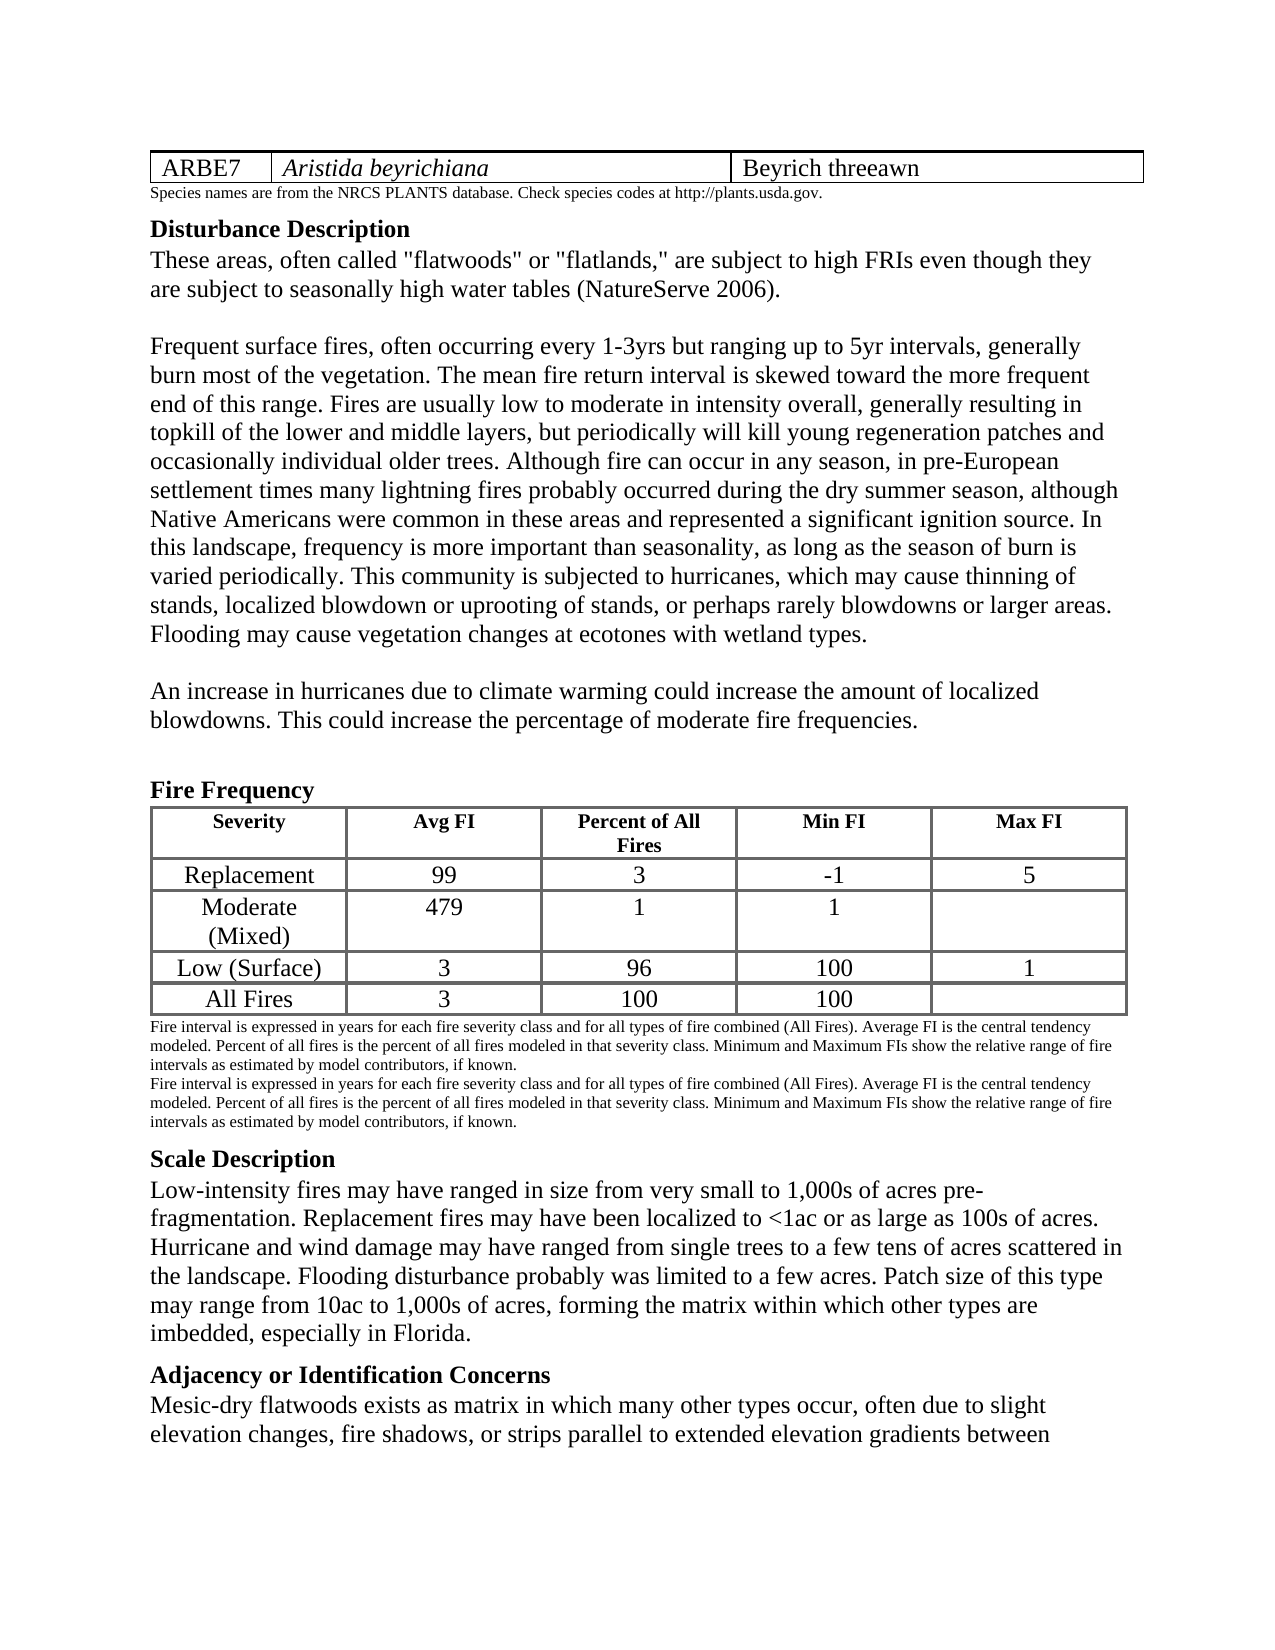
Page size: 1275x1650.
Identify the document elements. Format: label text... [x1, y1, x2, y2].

text Fire interval is expressed in years for each fire severity class and for all types of fire combined (All Fires). Average FI is the central tendency modeled. Percent of all fires is the percent of all fires modeled in that severity class. Minimum and Maximum FIs show the relative range of fire intervals as estimated by model contributors, if known. [150, 1074, 1125, 1131]
table_cell 5 [933, 860, 1125, 889]
text Adjacency or Identification Concerns [150, 1360, 1125, 1388]
table_header Avg FI [348, 809, 540, 857]
table_cell Moderate (Mixed) [153, 892, 345, 949]
text An increase in hurricanes due to climate warming could increase the amount of localized blowdowns. This could increase the percentage of moderate fire frequencies. [150, 676, 1125, 734]
table_cell All Fires [153, 985, 345, 1013]
table_cell 3 [543, 860, 735, 889]
text Fire interval is expressed in years for each fire severity class and for all types of fire combined (All Fires). Average FI is the central tendency modeled. Percent of all fires is the percent of all fires modeled in that severity class. Minimum and Maximum FIs show the relative range of fire intervals as estimated by model contributors, if known. [150, 1016, 1125, 1074]
table_header Percent of All Fires [543, 809, 735, 857]
table_cell Beyrich threeawn [732, 153, 1143, 182]
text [150, 1391, 1125, 1448]
text These areas, often called "flatwoods" or "flatlands," are subject to high FRIs even though they are subject to seasonally high water tables (NatureServe 2006). [150, 245, 1125, 302]
table_cell Low (Surface) [153, 953, 345, 981]
table_cell 3 [348, 985, 540, 1013]
table_cell -1 [738, 860, 930, 889]
table_cell Aristida beyrichiana [272, 153, 730, 182]
table_cell 1 [933, 953, 1125, 981]
text Disturbance Description [150, 214, 1125, 243]
table_cell 99 [348, 860, 540, 889]
table_cell 1 [738, 892, 930, 949]
table_cell 96 [543, 953, 735, 981]
table_header Min FI [738, 809, 930, 857]
text Fire Frequency [150, 775, 1125, 804]
table_cell ARBE7 [151, 153, 271, 182]
text Scale Description [150, 1144, 1125, 1173]
table_header Max FI [933, 809, 1125, 857]
text Low-intensity fires may have ranged in size from very small to 1,000s of acres pre-fragmentation. Replacement fires may have been localized to <1ac or as large as 100s of acres. Hurricane and wind damage may have ranged from single trees to a few tens of acres scattered in the landscape. Flooding disturbance probably was limited to a few acres. Patch size of this type may range from 10ac to 1,000s of acres, forming the matrix within which other types are imbedded, especially in Florida. [150, 1175, 1125, 1347]
table_cell [933, 985, 1125, 1013]
text Species names are from the NRCS PLANTS database. Check species codes at http://plants.usda.gov. [150, 183, 1125, 202]
text Frequent surface fires, often occurring every 1-3yrs but ranging up to 5yr intervals, generally burn most of the vegetation. The mean fire return interval is skewed toward the more frequent end of this range. Fires are usually low to moderate in intensity overall, generally resulting in topkill of the lower and middle layers, but periodically will kill young regeneration patches and occasionally individual older trees. Although fire can occur in any season, in pre-European settlement times many lightning fires probably occurred during the dry summer season, although Native Americans were common in these areas and represented a significant ignition source. In this landscape, frequency is more important than seasonality, as long as the season of burn is varied periodically. This community is subjected to hurricanes, which may cause thinning of stands, localized blowdown or uprooting of stands, or perhaps rarely blowdowns or larger areas. Flooding may cause vegetation changes at ecotones with wetland types. [150, 331, 1125, 647]
table_cell [933, 892, 1125, 949]
table_cell 100 [738, 985, 930, 1013]
table_header Severity [153, 809, 345, 857]
table_cell 100 [738, 953, 930, 981]
table_cell 3 [348, 953, 540, 981]
table_cell Replacement [153, 860, 345, 889]
table_cell 1 [543, 892, 735, 949]
table_cell 479 [348, 892, 540, 949]
table_cell 100 [543, 985, 735, 1013]
